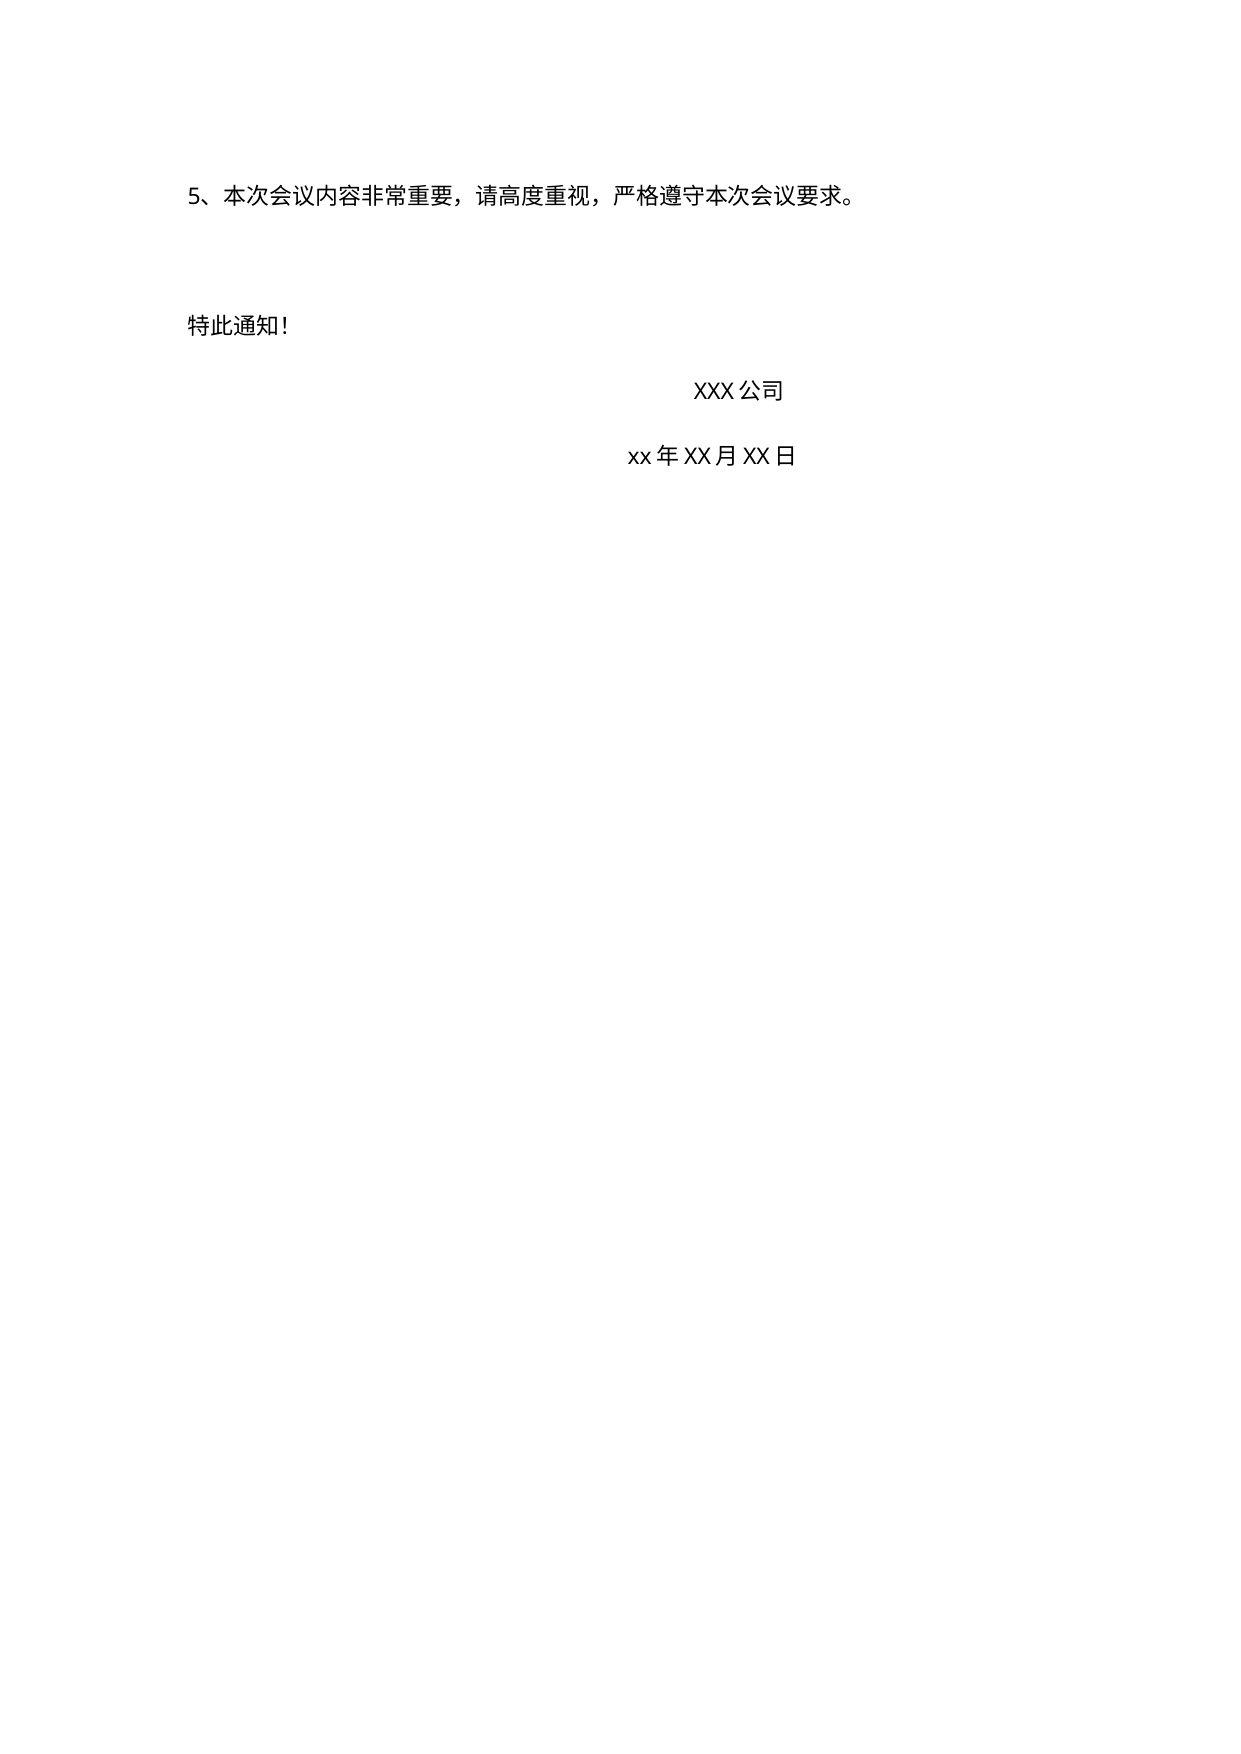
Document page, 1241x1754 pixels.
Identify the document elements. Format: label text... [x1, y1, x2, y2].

text xx年XX月XX日 [187, 422, 1053, 487]
text 5、本次会议内容非常重要，请高度重视，严格遵守本次会议要求。 [187, 162, 1053, 227]
text 特此通知！ [187, 292, 1053, 357]
text XXX公司 [187, 357, 1053, 422]
